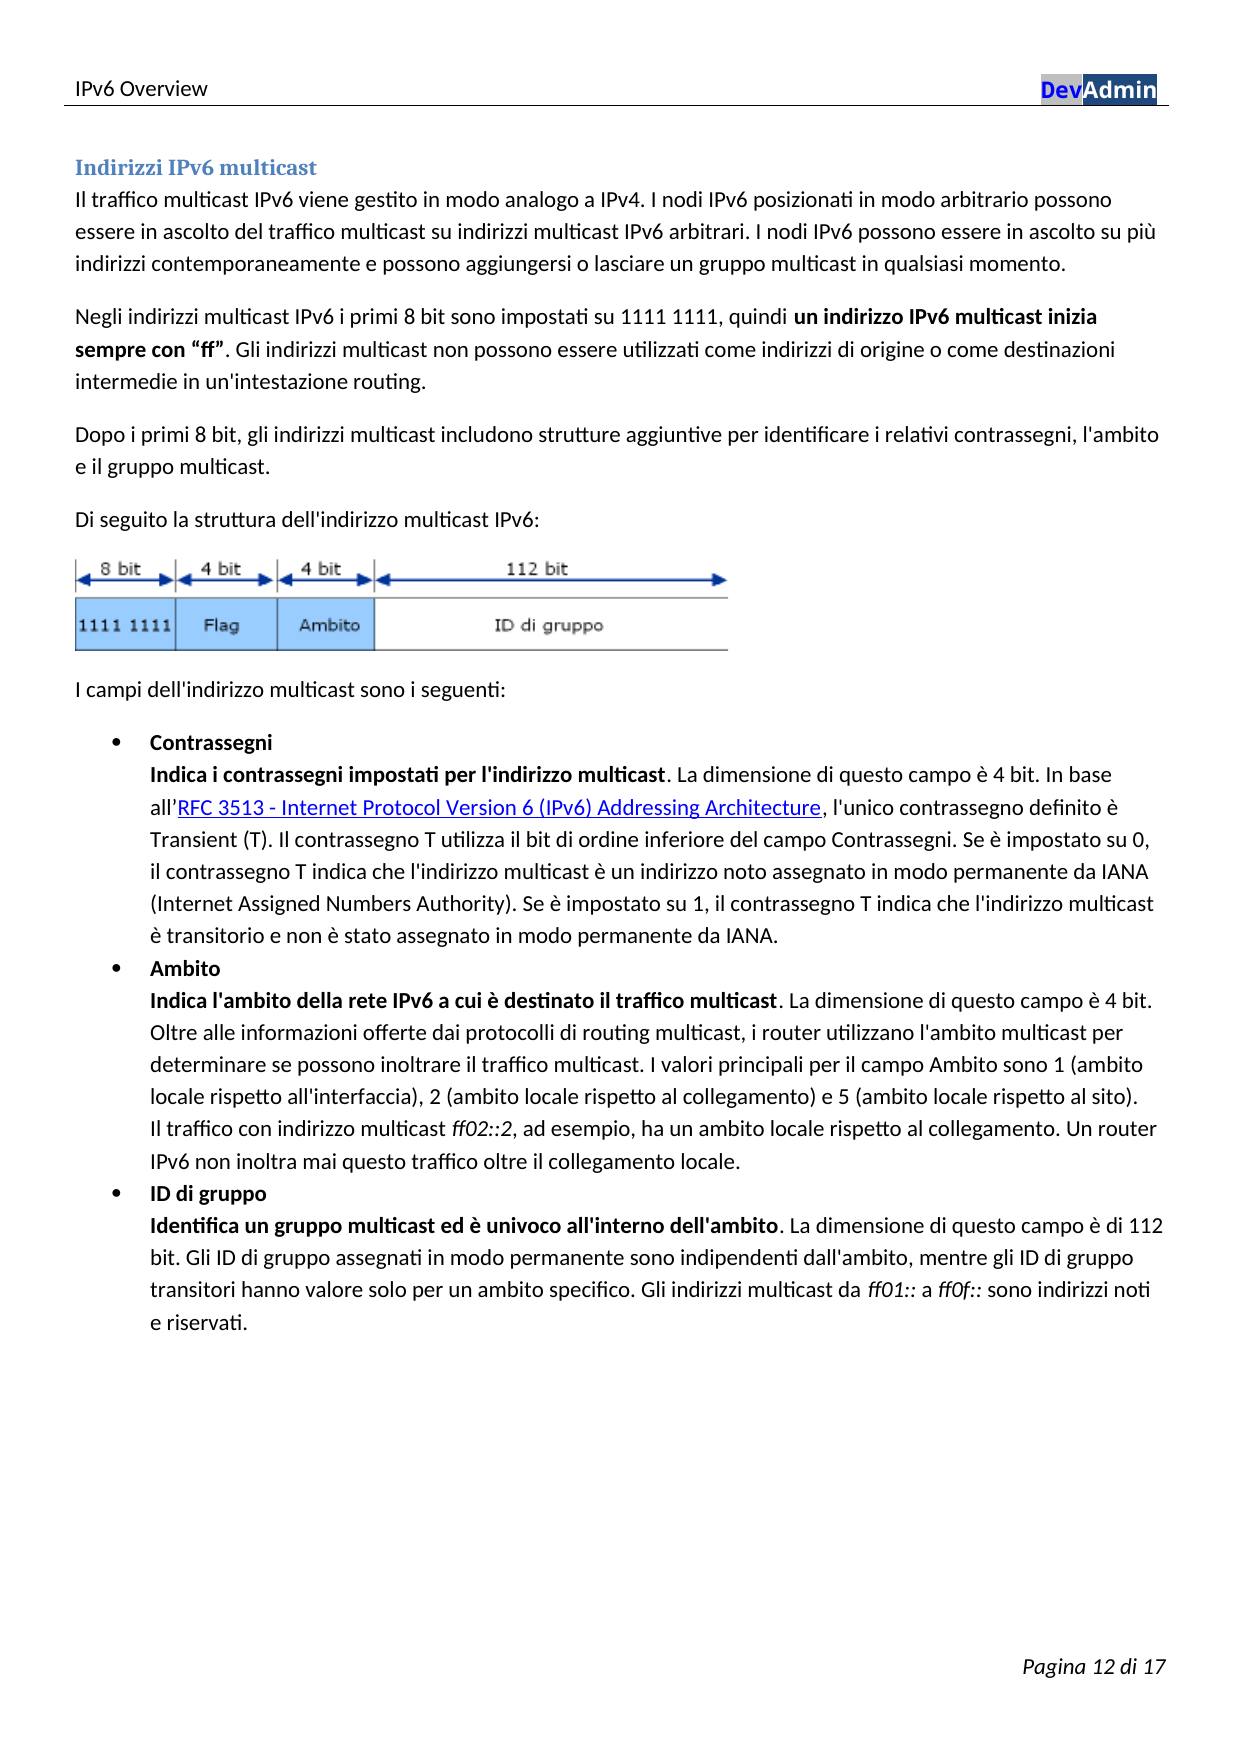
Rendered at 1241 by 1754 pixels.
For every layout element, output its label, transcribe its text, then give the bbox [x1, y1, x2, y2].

text Di seguito la struttura dell'indirizzo multicast IPv6: [75, 505, 1165, 533]
text I campi dell'indirizzo multicast sono i seguenti: [75, 675, 1165, 703]
text Il traffico multicast IPv6 viene gestito in modo analogo a IPv4. I nodi IPv6 posizionati in modo arbitrario possono essere in ascolto del traffico multicast su indirizzi multicast IPv6 arbitrari. I nodi IPv6 possono essere in ascolto su più indirizzi contemporaneamente e possono aggiungersi o lasciare un gruppo multicast in qualsiasi momento. [75, 185, 1165, 277]
subtitle Indirizzi IPv6 multicast [75, 155, 1165, 181]
picture [75, 558, 729, 651]
text Negli indirizzi multicast IPv6 i primi 8 bit sono impostati su 1111 1111, quindi un indirizzo IPv6 multicast inizia sempre con “ff”. Gli indirizzi multicast non possono essere utilizzati come indirizzi di origine o come destinazioni intermedie in un'intestazione routing. [75, 302, 1165, 395]
text Dopo i primi 8 bit, gli indirizzi multicast includono strutture aggiuntive per identificare i relativi contrassegni, l'ambito e il gruppo multicast. [75, 420, 1165, 480]
list Contrassegni Indica i contrassegni impostati per l'indirizzo multicast. La dimensione di questo campo è 4 bit. In base all’RFC 3513 - Internet Protocol Version 6 (IPv6) Addressing Architecture, l'unico contrassegno definito è Transient (T). Il contrassegno T utilizza il bit di ordine inferiore del campo Contrassegni. Se è impostato su 0, il contrassegno T indica che l'indirizzo multicast è un indirizzo noto assegnato in modo permanente da IANA (Internet Assigned Numbers Authority). Se è impostato su 1, il contrassegno T indica che l'indirizzo multicast è transitorio e non è stato assegnato in modo permanente da IANA. [112, 728, 1165, 949]
list Ambito Indica l'ambito della rete IPv6 a cui è destinato il traffico multicast. La dimensione di questo campo è 4 bit. Oltre alle informazioni offerte dai protocolli di routing multicast, i router utilizzano l'ambito multicast per determinare se possono inoltrare il traffico multicast. I valori principali per il campo Ambito sono 1 (ambito locale rispetto all'interfaccia), 2 (ambito locale rispetto al collegamento) e 5 (ambito locale rispetto al sito). Il traffico con indirizzo multicast ff02::2, ad esempio, ha un ambito locale rispetto al collegamento. Un router IPv6 non inoltra mai questo traffico oltre il collegamento locale. [112, 954, 1165, 1175]
list ID di gruppo Identifica un gruppo multicast ed è univoco all'interno dell'ambito. La dimensione di questo campo è di 112 bit. Gli ID di gruppo assegnati in modo permanente sono indipendenti dall'ambito, mentre gli ID di gruppo transitori hanno valore solo per un ambito specifico. Gli indirizzi multicast da ff01:: a ff0f:: sono indirizzi noti e riservati. [112, 1179, 1165, 1336]
